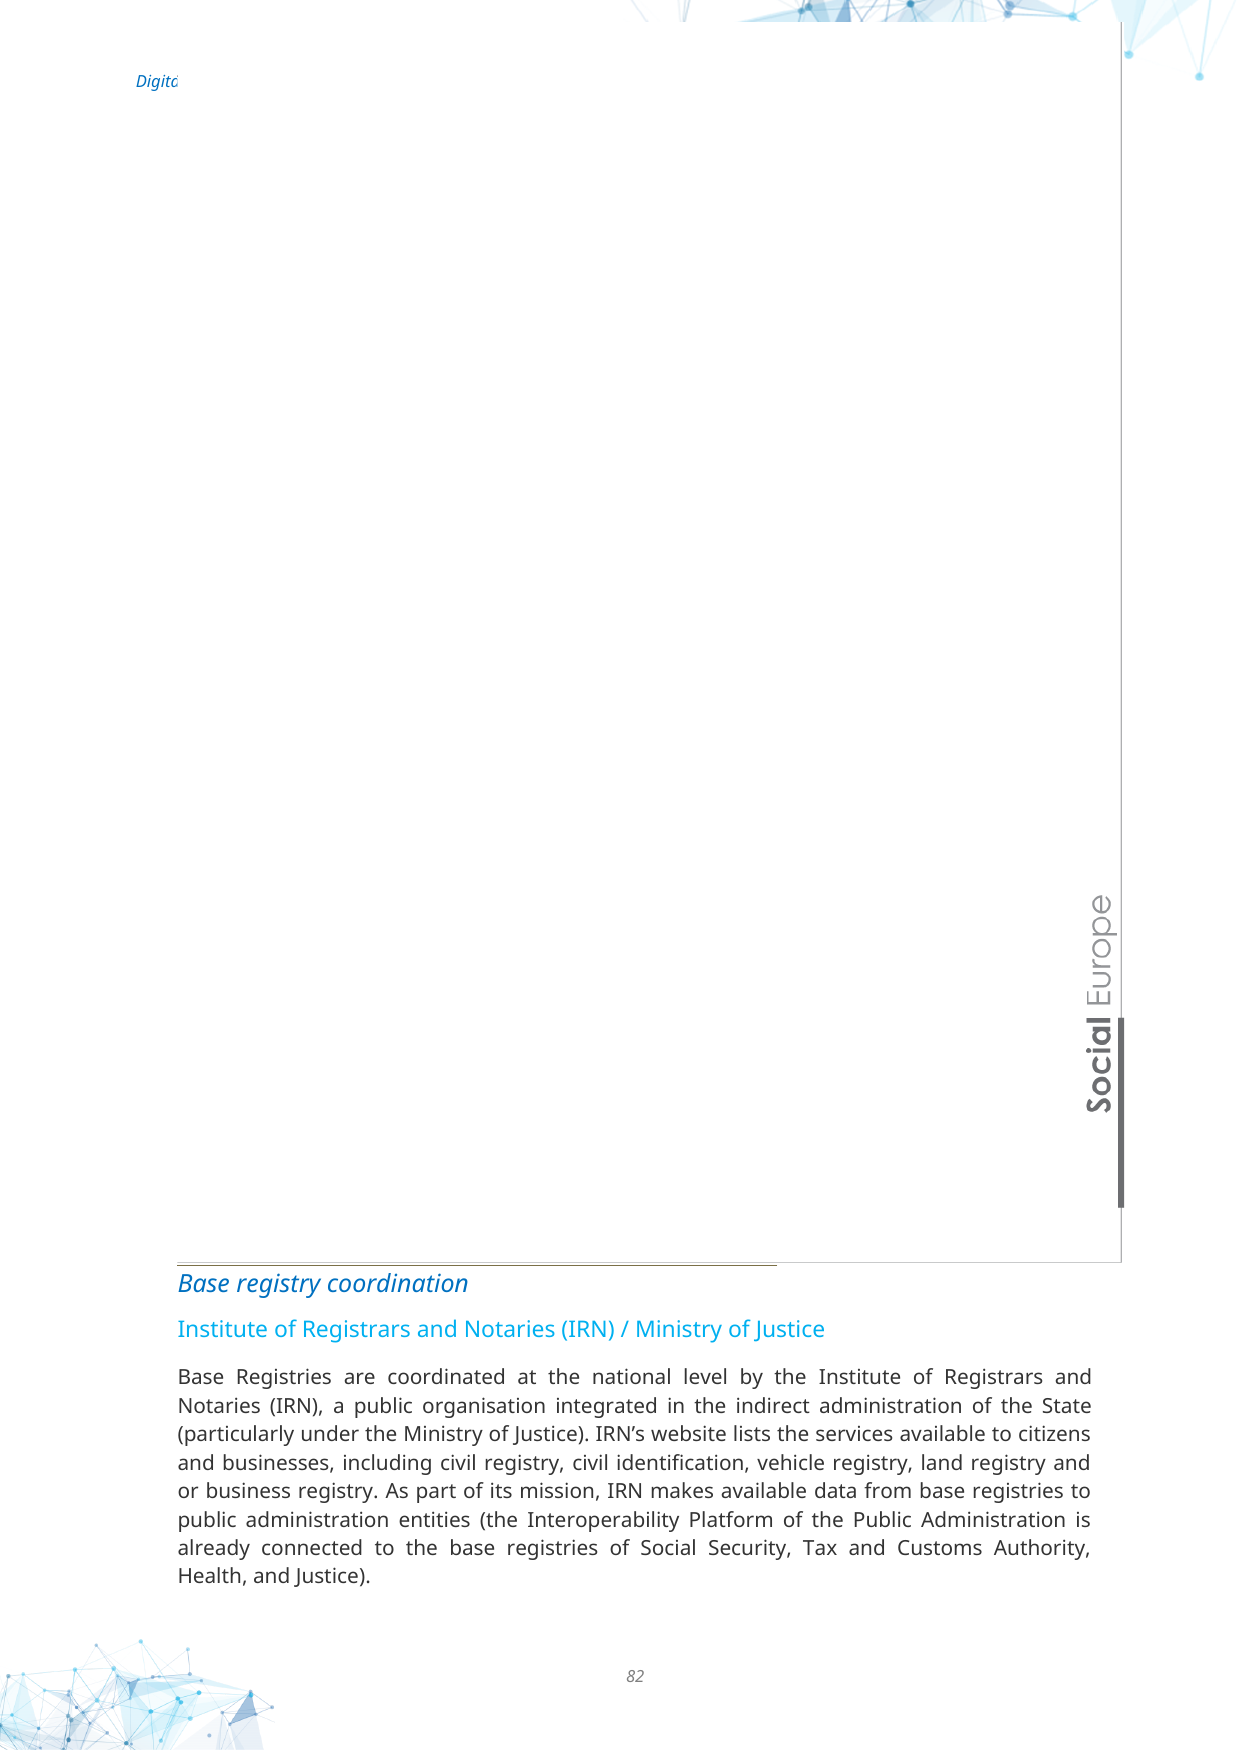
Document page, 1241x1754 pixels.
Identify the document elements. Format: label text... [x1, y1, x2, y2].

subtitle Base registry coordination [177, 1266, 1092, 1300]
picture [177, 22, 1125, 1263]
text Base Registries are coordinated at the national level by the Institute of Registrars and Notaries (IRN), a public organisation integrated in the indirect administration of the State (particularly under the Ministry of Justice). IRN’s website lists the services available to citizens and businesses, including civil registry, civil identification, vehicle registry, land registry and or business registry. As part of its mission, IRN makes available data from base registries to public administration entities (the Interoperability Platform of the Public Administration is already connected to the base registries of Social Security, Tax and Customs Authority, Health, and Justice). [177, 1362, 1092, 1590]
subtitle Institute of Registrars and Notaries (IRN) / Ministry of Justice [177, 1312, 1092, 1344]
